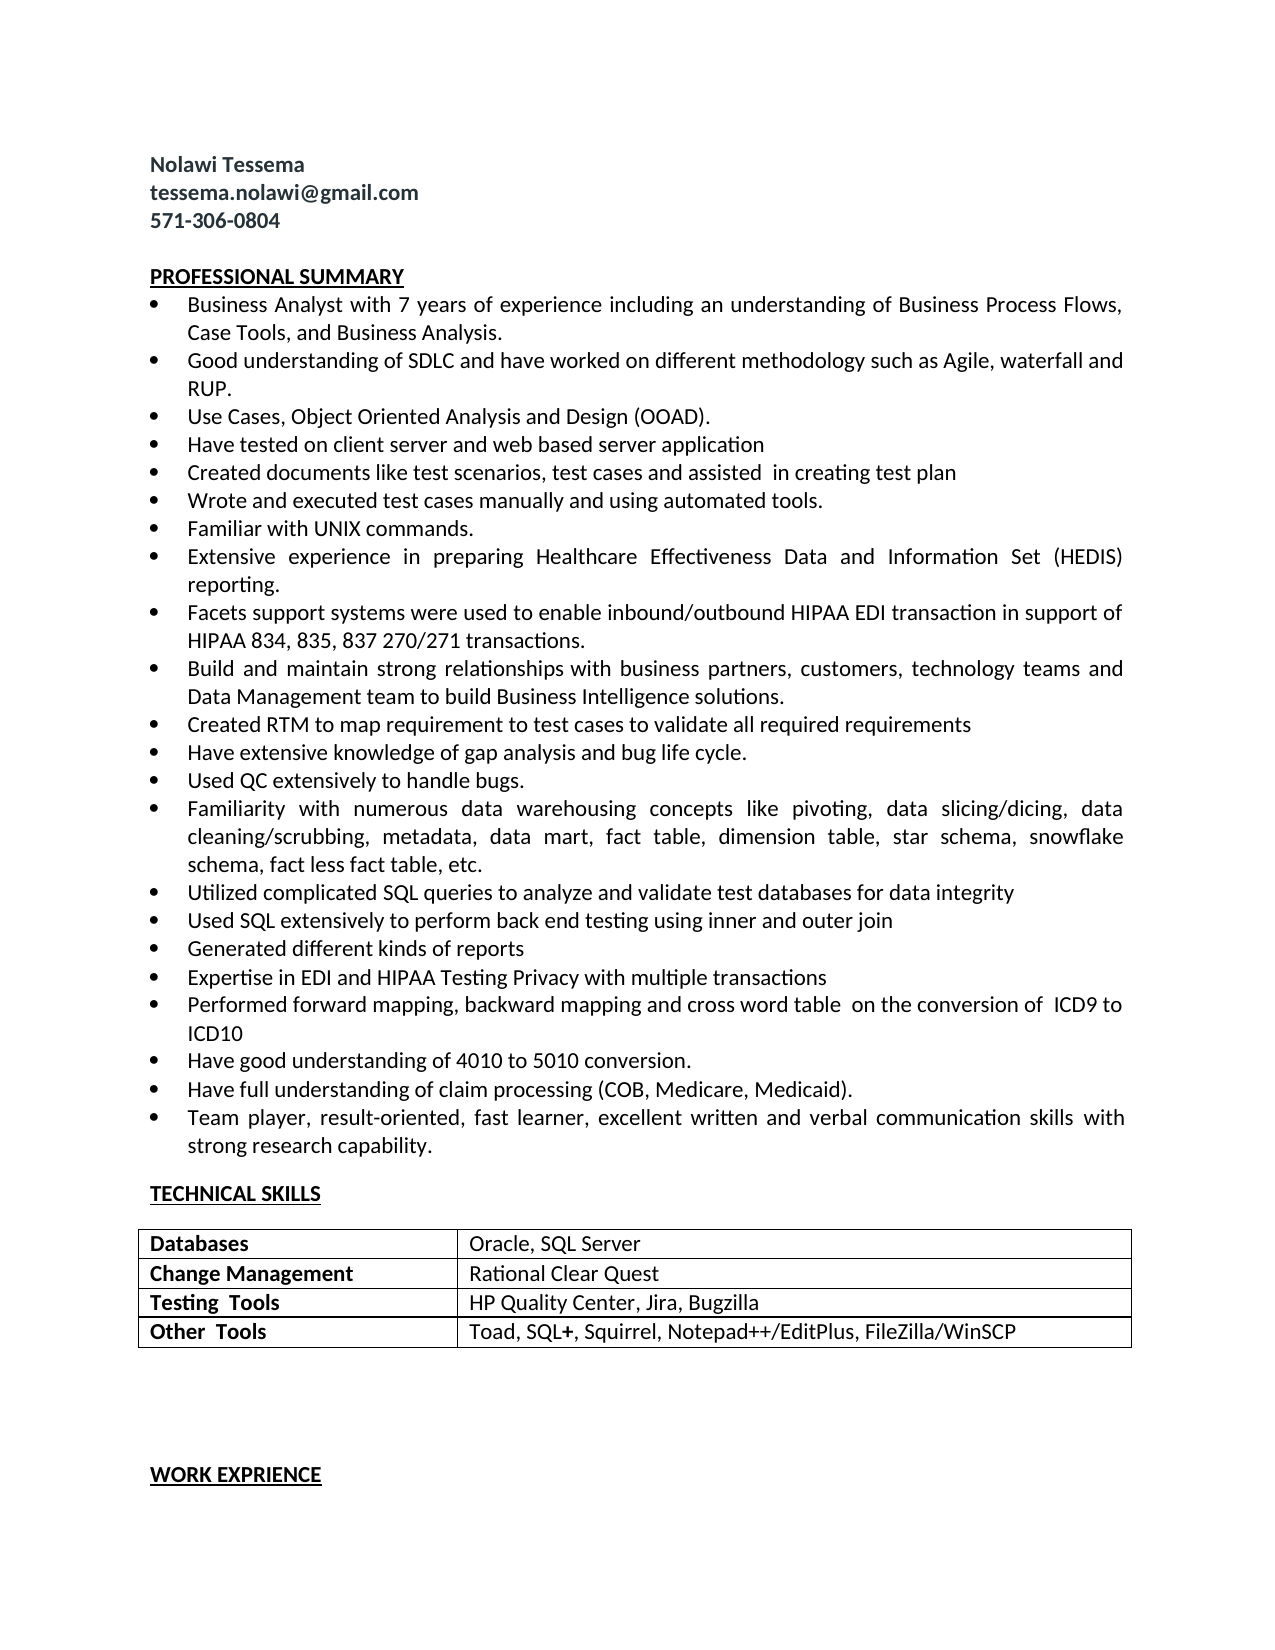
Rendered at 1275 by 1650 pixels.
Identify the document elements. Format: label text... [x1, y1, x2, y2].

list Build and maintain strong relationships with business partners, customers, technology teams and Data Management team to build Business Intelligence solutions. [150, 654, 1125, 710]
list Team player, result-oriented, fast learner, excellent written and verbal communication skills with strong research capability. [150, 1103, 1125, 1159]
list Performed forward mapping, backward mapping and cross word table on the conversion of ICD9 to ICD10 [150, 991, 1125, 1047]
table_cell Other Tools [139, 1318, 457, 1347]
text PROFESSIONAL SUMMARY [150, 262, 1125, 290]
list Used SQL extensively to perform back end testing using inner and outer join [150, 907, 1125, 934]
list Have extensive knowledge of gap analysis and bug life cycle. [150, 738, 1125, 766]
list Extensive experience in preparing Healthcare Effectiveness Data and Information Set (HEDIS) reporting. [150, 542, 1125, 598]
list Created documents like test scenarios, test cases and assisted in creating test plan [150, 458, 1125, 486]
list Familiarity with numerous data warehousing concepts like pivoting, data slicing/dicing, data cleaning/scrubbing, metadata, data mart, fact table, dimension table, star schema, snowflake schema, fact less fact table, etc. [150, 794, 1125, 878]
list Generated different kinds of reports [150, 934, 1125, 963]
list Have tested on client server and web based server application [150, 430, 1125, 458]
text TECHNICAL SKILLS [150, 1179, 1125, 1208]
table_header Databases [139, 1230, 457, 1258]
list Familiar with UNIX commands. [150, 514, 1125, 542]
text WORK EXPRIENCE [150, 1460, 1125, 1488]
list Have full understanding of claim processing (COB, Medicare, Medicaid). [150, 1075, 1125, 1103]
list Have good understanding of 4010 to 5010 conversion. [150, 1047, 1125, 1075]
list Expertise in EDI and HIPAA Testing Privacy with multiple transactions [150, 963, 1125, 991]
list Utilized complicated SQL queries to analyze and validate test databases for data integrity [150, 878, 1125, 907]
list Wrote and executed test cases manually and using automated tools. [150, 486, 1125, 514]
list Good understanding of SDLC and have worked on different methodology such as Agile, waterfall and RUP. [150, 346, 1125, 402]
table_cell Toad, SQL+, Squirrel, Notepad++/EditPlus, FileZilla/WinSCP [458, 1318, 1131, 1347]
text Nolawi Tessema tessema.nolawi@gmail.com [150, 150, 1125, 206]
list Business Analyst with 7 years of experience including an understanding of Business Process Flows, Case Tools, and Business Analysis. [150, 290, 1125, 346]
table_header Oracle, SQL Server [458, 1230, 1131, 1258]
table_cell Rational Clear Quest [458, 1259, 1131, 1287]
list Facets support systems were used to enable inbound/outbound HIPAA EDI transaction in support of HIPAA 834, 835, 837 270/271 transactions. [150, 598, 1125, 654]
list Created RTM to map requirement to test cases to validate all required requirements [150, 710, 1125, 738]
list Used QC extensively to handle bugs. [150, 766, 1125, 794]
table_cell Testing Tools [139, 1289, 457, 1316]
table_cell Change Management [139, 1259, 457, 1287]
list Use Cases, Object Oriented Analysis and Design (OOAD). [150, 402, 1125, 430]
text 571-306-0804 [150, 206, 1125, 234]
table_cell HP Quality Center, Jira, Bugzilla [458, 1289, 1131, 1316]
